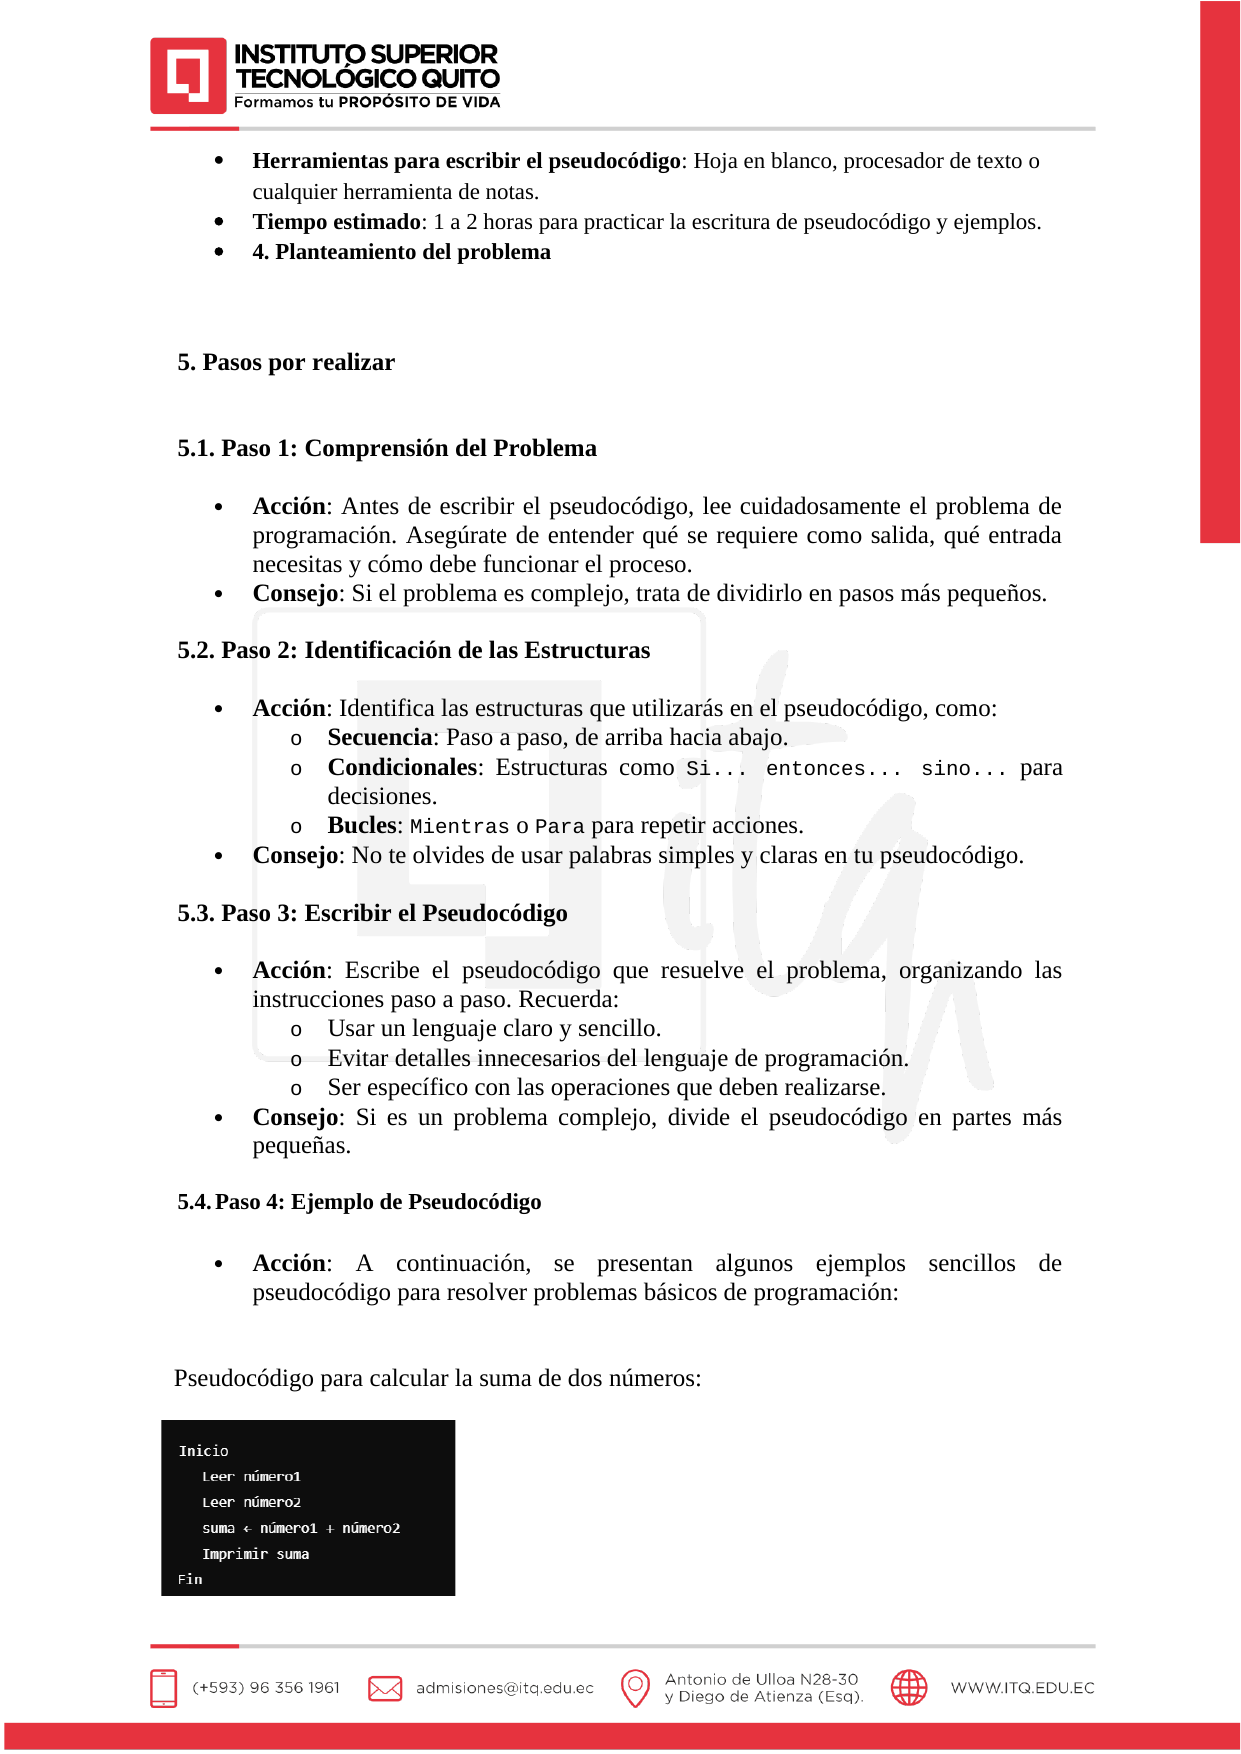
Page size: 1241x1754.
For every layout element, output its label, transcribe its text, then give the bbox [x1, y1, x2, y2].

list Acción: Escribe el pseudocódigo que resuelve el problema, organizando las instrucciones paso a paso. Recuerda: [215, 956, 1063, 1013]
list Usar un lenguaje claro y sencillo. [290, 1013, 1063, 1043]
text 5.2. Paso 2: Identificación de las Estructuras [177, 636, 1063, 664]
text 5.3. Paso 3: Escribir el Pseudocódigo [177, 898, 1063, 926]
list Herramientas para escribir el pseudocódigo: Hoja en blanco, procesador de texto o cualquier herramienta de notas. [215, 148, 1063, 204]
list Consejo: No te olvides de usar palabras simples y claras en tu pseudocódigo. [215, 840, 1063, 868]
list Acción: Antes de escribir el pseudocódigo, lee cuidadosamente el problema de programación. Asegúrate de entender qué se requiere como salida, qué entrada necesitas y cómo debe funcionar el proceso. [215, 491, 1063, 578]
list Acción: A continuación, se presentan algunos ejemplos sencillos de pseudocódigo para resolver problemas básicos de programación: [215, 1248, 1063, 1305]
list Paso 4: Ejemplo de Pseudocódigo [177, 1188, 1063, 1215]
text Pseudocódigo para calcular la suma de dos números: [161, 1363, 1063, 1392]
list Ser específico con las operaciones que deben realizarse. [290, 1072, 1063, 1102]
list Bucles: Mientras o Para para repetir acciones. [290, 810, 1063, 840]
list 4. Planteamiento del problema [215, 238, 1063, 264]
list Acción: Identifica las estructuras que utilizarás en el pseudocódigo, como: [215, 693, 1063, 722]
text 5. Pasos por realizar [177, 347, 1063, 376]
list Evitar detalles innecesarios del lenguaje de programación. [290, 1043, 1063, 1072]
picture [4, 0, 1241, 1750]
list Condicionales: Estructuras como Si... entonces... sino... para decisiones. [290, 752, 1063, 810]
list Consejo: Si es un problema complejo, divide el pseudocódigo en partes más pequeñas. [215, 1102, 1063, 1159]
text 5.1. Paso 1: Comprensión del Problema [177, 433, 1063, 462]
list Consejo: Si el problema es complejo, trata de dividirlo en pasos más pequeños. [215, 578, 1063, 606]
list Secuencia: Paso a paso, de arriba hacia abajo. [290, 722, 1063, 752]
list Tiempo estimado: 1 a 2 horas para practicar la escritura de pseudocódigo y ejemplos. [215, 208, 1063, 234]
